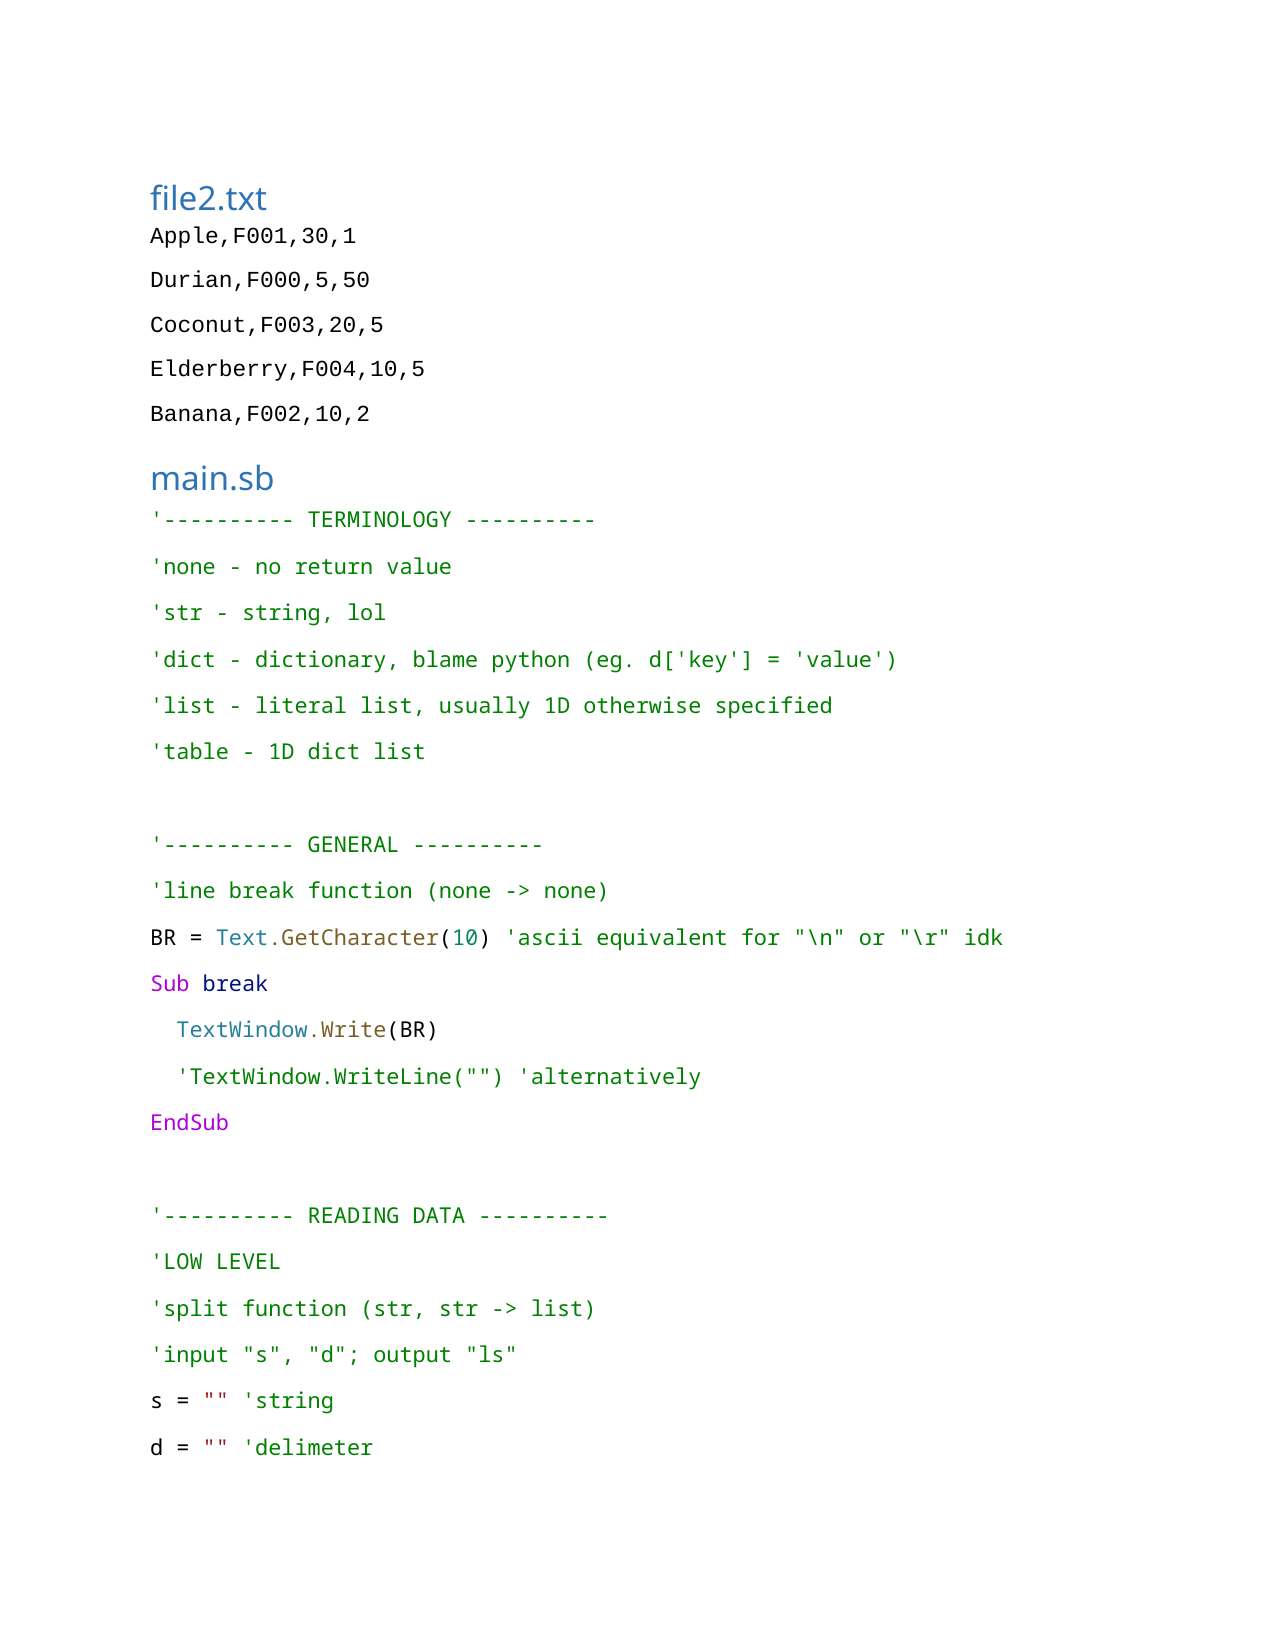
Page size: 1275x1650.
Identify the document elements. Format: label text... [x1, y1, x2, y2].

text 'dict - dictionary, blame python (eg. d['key'] = 'value') [150, 643, 1125, 673]
text BR = Text.GetCharacter(10) 'ascii equivalent for "\n" or "\r" idk [150, 921, 1125, 951]
text Sub break [150, 968, 1125, 997]
subtitle file2.txt [150, 175, 1125, 220]
text 'none - no return value [150, 551, 1125, 580]
text Coconut,F003,20,5 [150, 313, 1125, 339]
subtitle main.sb [150, 455, 1125, 501]
text Banana,F002,10,2 [150, 402, 1125, 428]
text d = "" 'delimeter [150, 1431, 1125, 1461]
text 'line break function (none -> none) [150, 875, 1125, 905]
text 'LOW LEVEL [150, 1246, 1125, 1276]
text s = "" 'string [150, 1385, 1125, 1414]
text '---------- GENERAL ---------- [150, 829, 1125, 858]
text Durian,F000,5,50 [150, 268, 1125, 294]
text 'split function (str, str -> list) [150, 1292, 1125, 1322]
text '---------- READING DATA ---------- [150, 1199, 1125, 1229]
text 'table - 1D dict list [150, 736, 1125, 766]
text 'input "s", "d"; output "ls" [150, 1338, 1125, 1368]
text 'str - string, lol [150, 597, 1125, 627]
text 'TextWindow.WriteLine("") 'alternatively [150, 1060, 1125, 1090]
text '---------- TERMINOLOGY ---------- [150, 504, 1125, 534]
text EndSub [150, 1107, 1125, 1136]
text Apple,F001,30,1 [150, 224, 1125, 250]
text TextWindow.Write(BR) [150, 1014, 1125, 1044]
text Elderberry,F004,10,5 [150, 358, 1125, 384]
text 'list - literal list, usually 1D otherwise specified [150, 689, 1125, 719]
